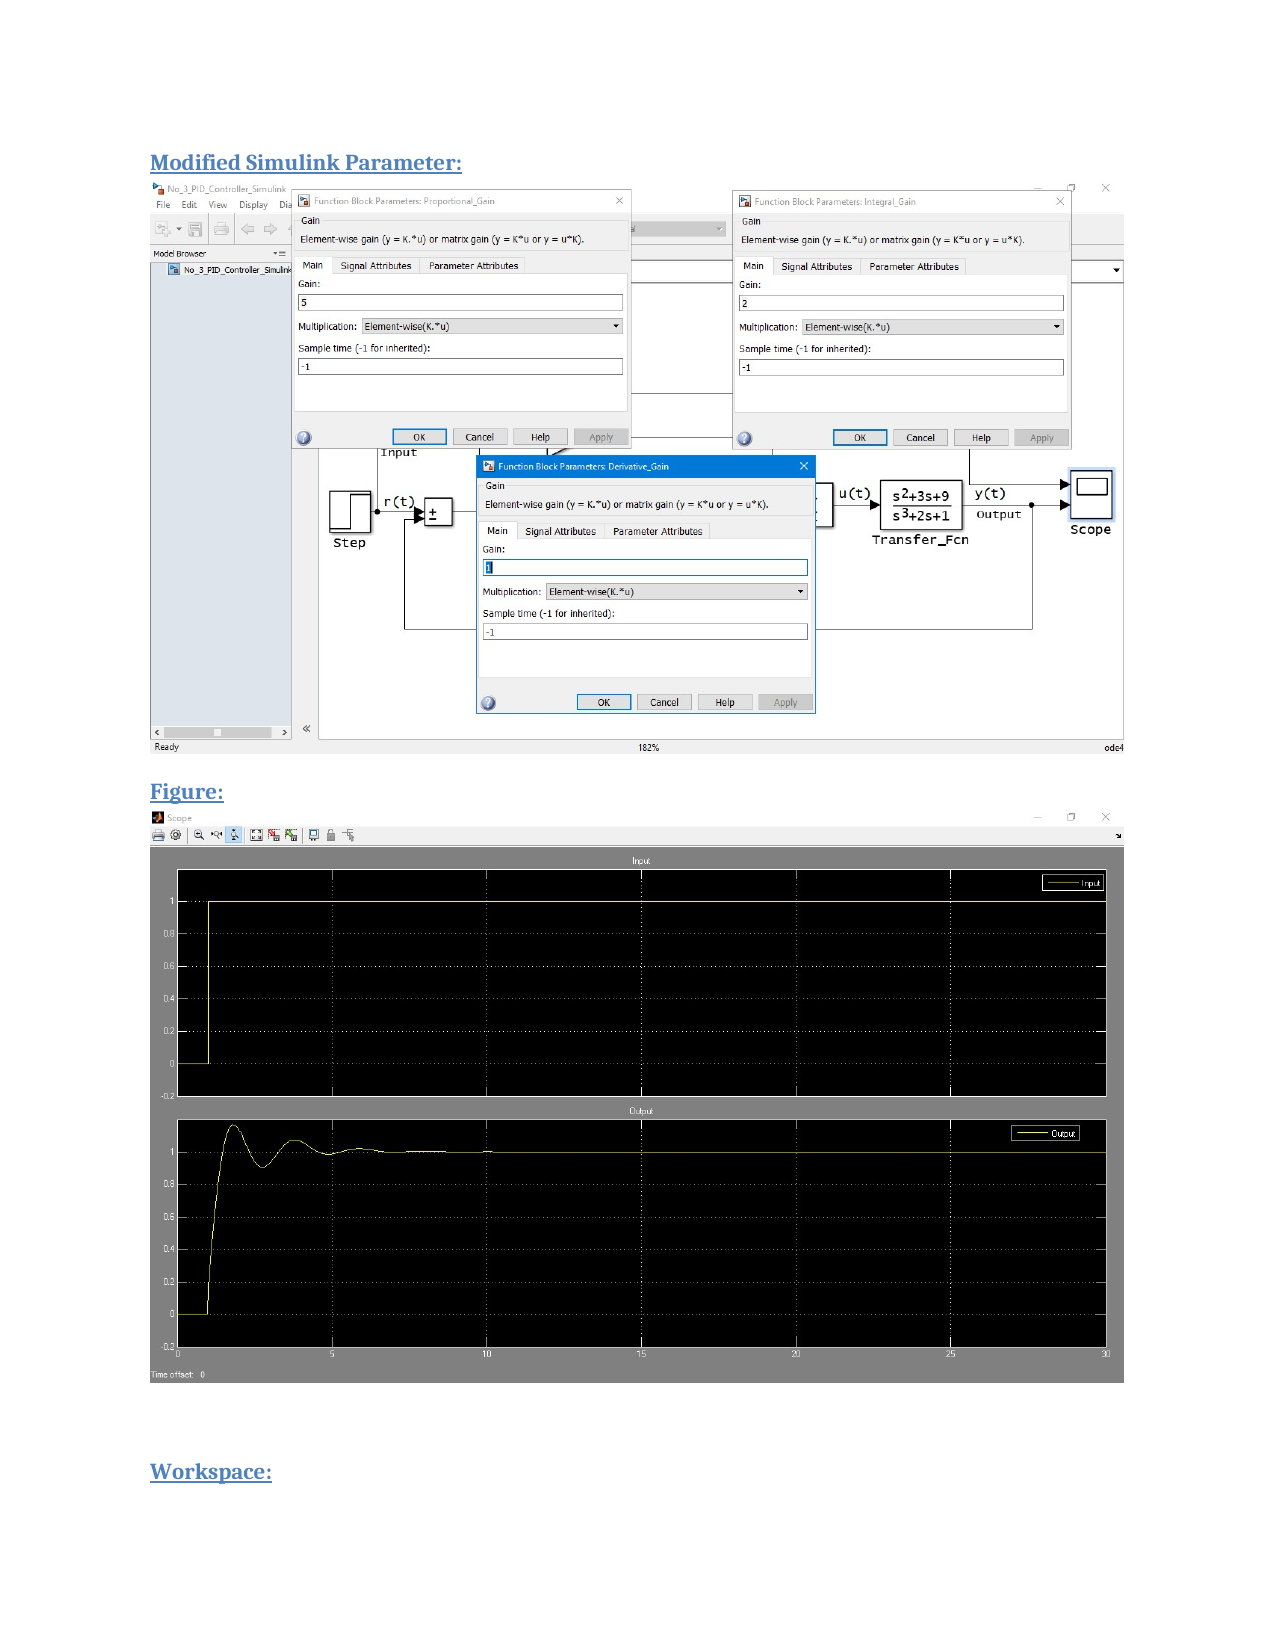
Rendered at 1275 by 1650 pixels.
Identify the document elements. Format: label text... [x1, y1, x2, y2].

text Workspace: [150, 1459, 1125, 1485]
picture [150, 180, 1124, 754]
picture [150, 809, 1124, 1383]
subtitle Modified Simulink Parameter: [150, 150, 1125, 176]
